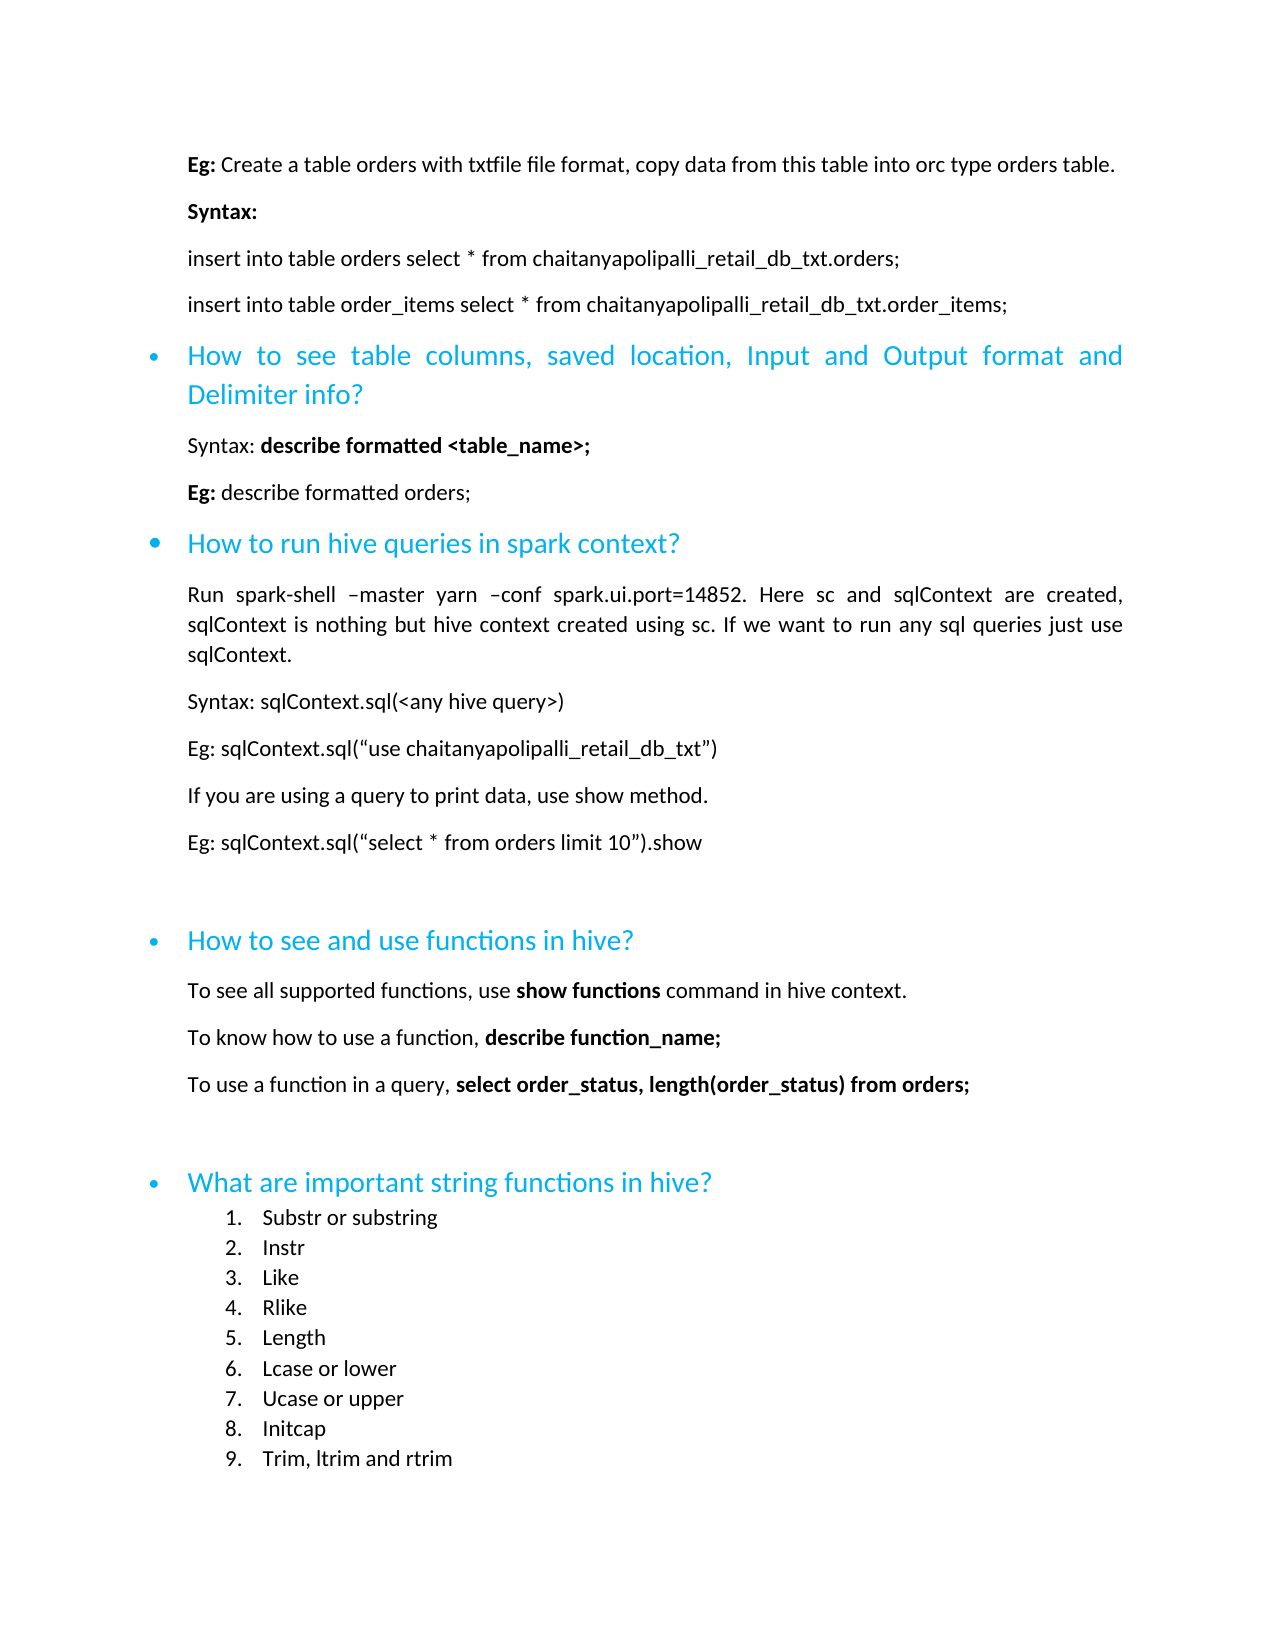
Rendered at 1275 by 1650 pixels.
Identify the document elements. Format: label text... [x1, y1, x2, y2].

text To use a function in a query, select order_status, length(order_status) from orders; [187, 1070, 1125, 1098]
list How to see table columns, saved location, Input and Output format and Delimiter info? [150, 337, 1125, 412]
text Eg: sqlContext.sql(“use chaitanyapolipalli_retail_db_txt”) [187, 734, 1125, 762]
list Ucase or upper [225, 1384, 1125, 1412]
text Run spark-shell –master yarn –conf spark.ui.port=14852. Here sc and sqlContext are created, sqlContext is nothing but hive context created using sc. If we want to run any sql queries just use sqlContext. [187, 580, 1125, 668]
list Length [225, 1323, 1125, 1351]
text Eg: describe formatted orders; [187, 478, 1125, 506]
list Like [225, 1263, 1125, 1291]
list Rlike [225, 1293, 1125, 1321]
text To see all supported functions, use show functions command in hive context. [187, 977, 1125, 1005]
text To know how to use a function, describe function_name; [187, 1023, 1125, 1052]
list How to run hive queries in spark context? [150, 525, 1125, 560]
list Initcap [225, 1414, 1125, 1442]
list Trim, ltrim and rtrim [225, 1444, 1125, 1472]
text Eg: Create a table orders with txtfile file format, copy data from this table into orc type orders table. [187, 150, 1125, 178]
text Syntax: describe formatted <table_name>; [187, 431, 1125, 459]
list Lcase or lower [225, 1354, 1125, 1382]
text Syntax: [187, 197, 1125, 225]
list Substr or substring [225, 1203, 1125, 1231]
list How to see and use functions in hive? [150, 922, 1125, 957]
text insert into table orders select * from chaitanyapolipalli_retail_db_txt.orders; [187, 244, 1125, 272]
text Eg: sqlContext.sql(“select * from orders limit 10”).show [187, 828, 1125, 856]
text If you are using a query to print data, use show method. [187, 781, 1125, 809]
text insert into table order_items select * from chaitanyapolipalli_retail_db_txt.order_items; [187, 291, 1125, 319]
list Instr [225, 1233, 1125, 1261]
text Syntax: sqlContext.sql(<any hive query>) [187, 687, 1125, 715]
list What are important string functions in hive? [150, 1164, 1125, 1200]
